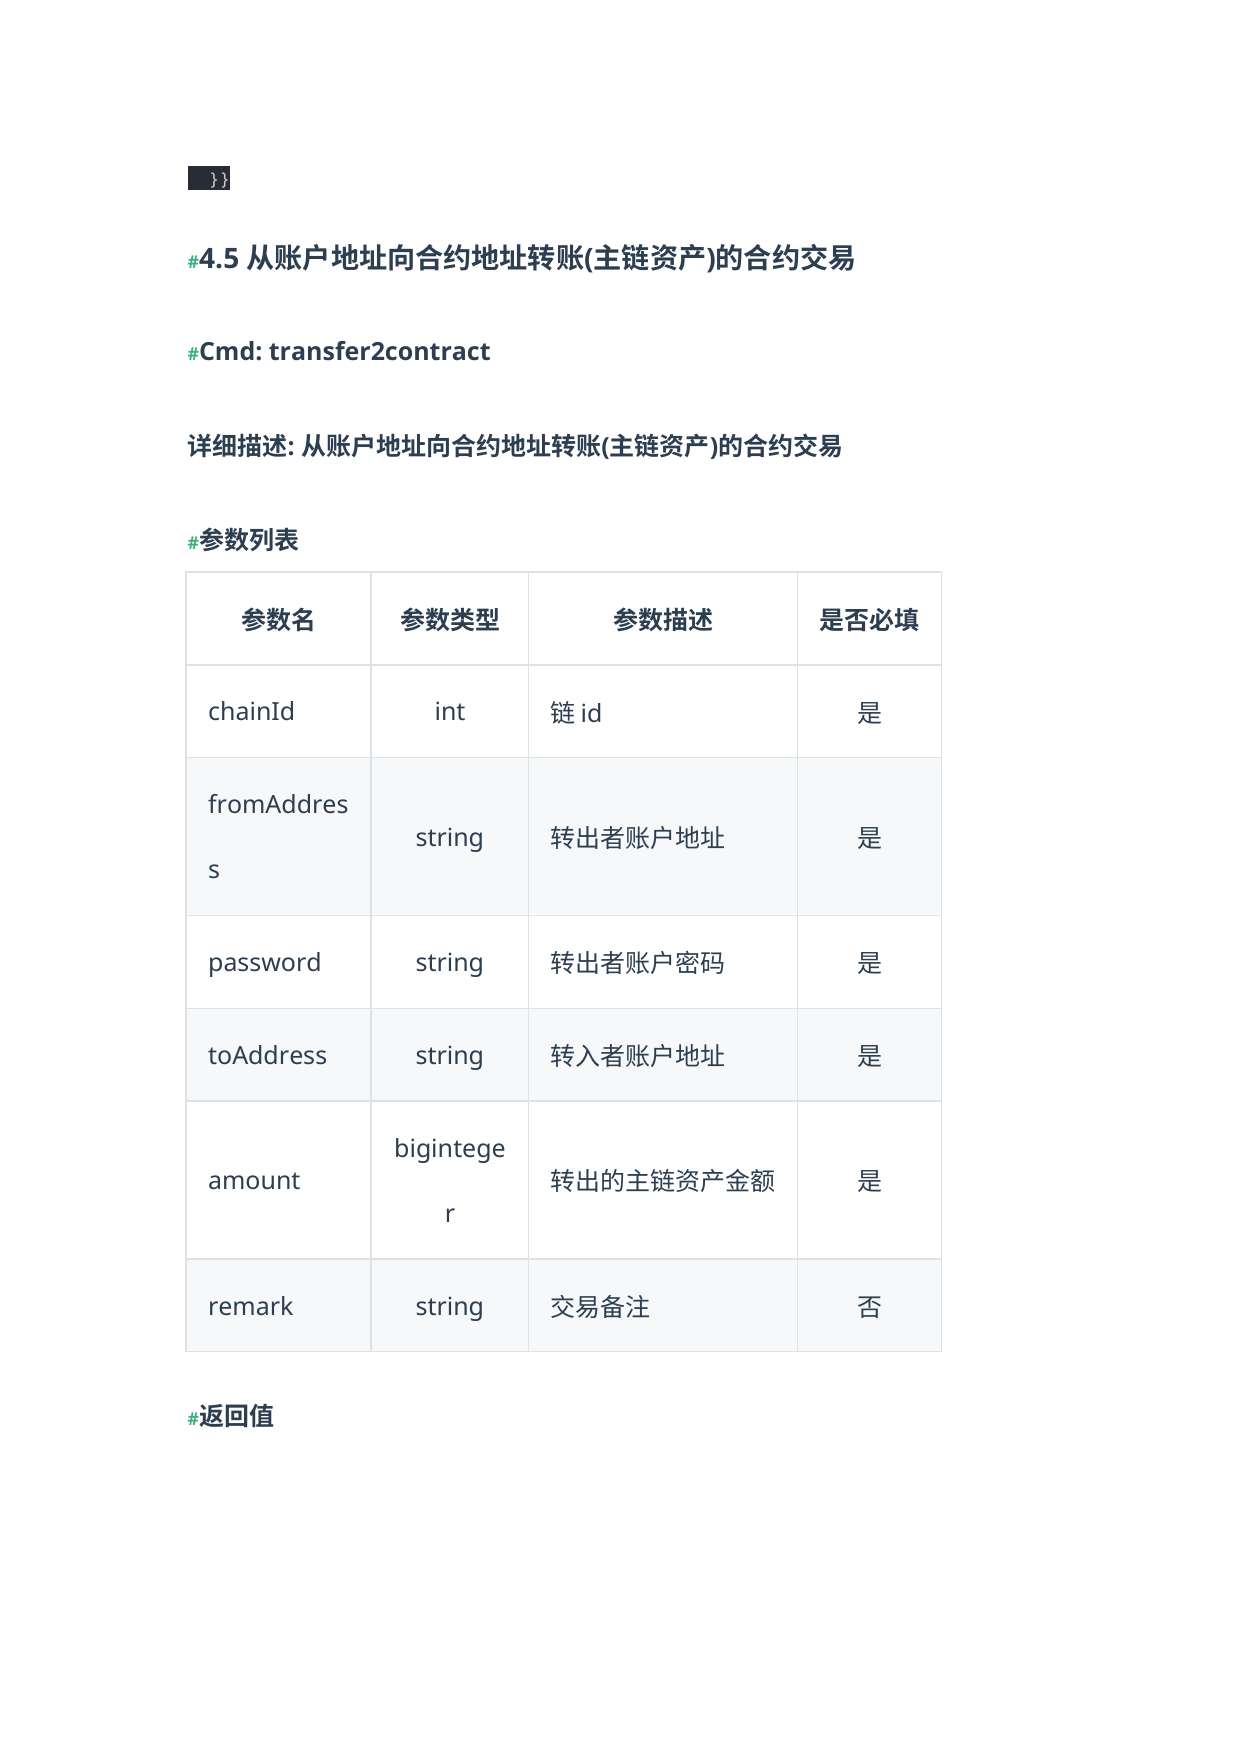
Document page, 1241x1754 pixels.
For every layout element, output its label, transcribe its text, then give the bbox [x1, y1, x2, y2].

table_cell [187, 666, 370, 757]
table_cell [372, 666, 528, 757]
text }} [187, 162, 1053, 194]
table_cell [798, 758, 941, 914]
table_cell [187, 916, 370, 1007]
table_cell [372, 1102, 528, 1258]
subtitle #返回值 [187, 1382, 1053, 1447]
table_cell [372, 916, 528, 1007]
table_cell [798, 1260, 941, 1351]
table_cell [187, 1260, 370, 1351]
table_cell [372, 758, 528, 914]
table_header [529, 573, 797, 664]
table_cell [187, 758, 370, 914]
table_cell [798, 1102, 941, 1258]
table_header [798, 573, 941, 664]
subtitle #Cmd: transfer2contract [187, 318, 1053, 383]
subtitle #参数列表 [187, 506, 1053, 571]
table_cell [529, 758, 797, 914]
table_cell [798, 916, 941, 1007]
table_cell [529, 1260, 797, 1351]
text 详细描述: 从账户地址向合约地址转账(主链资产)的合约交易 [187, 412, 1053, 477]
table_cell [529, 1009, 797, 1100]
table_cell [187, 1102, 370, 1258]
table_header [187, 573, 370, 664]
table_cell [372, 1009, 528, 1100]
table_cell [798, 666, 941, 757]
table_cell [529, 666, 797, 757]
subtitle #4.5 从账户地址向合约地址转账(主链资产)的合约交易 [187, 224, 1053, 289]
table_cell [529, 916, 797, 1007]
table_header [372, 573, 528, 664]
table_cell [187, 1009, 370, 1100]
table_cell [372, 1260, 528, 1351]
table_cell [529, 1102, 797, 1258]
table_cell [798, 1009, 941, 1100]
